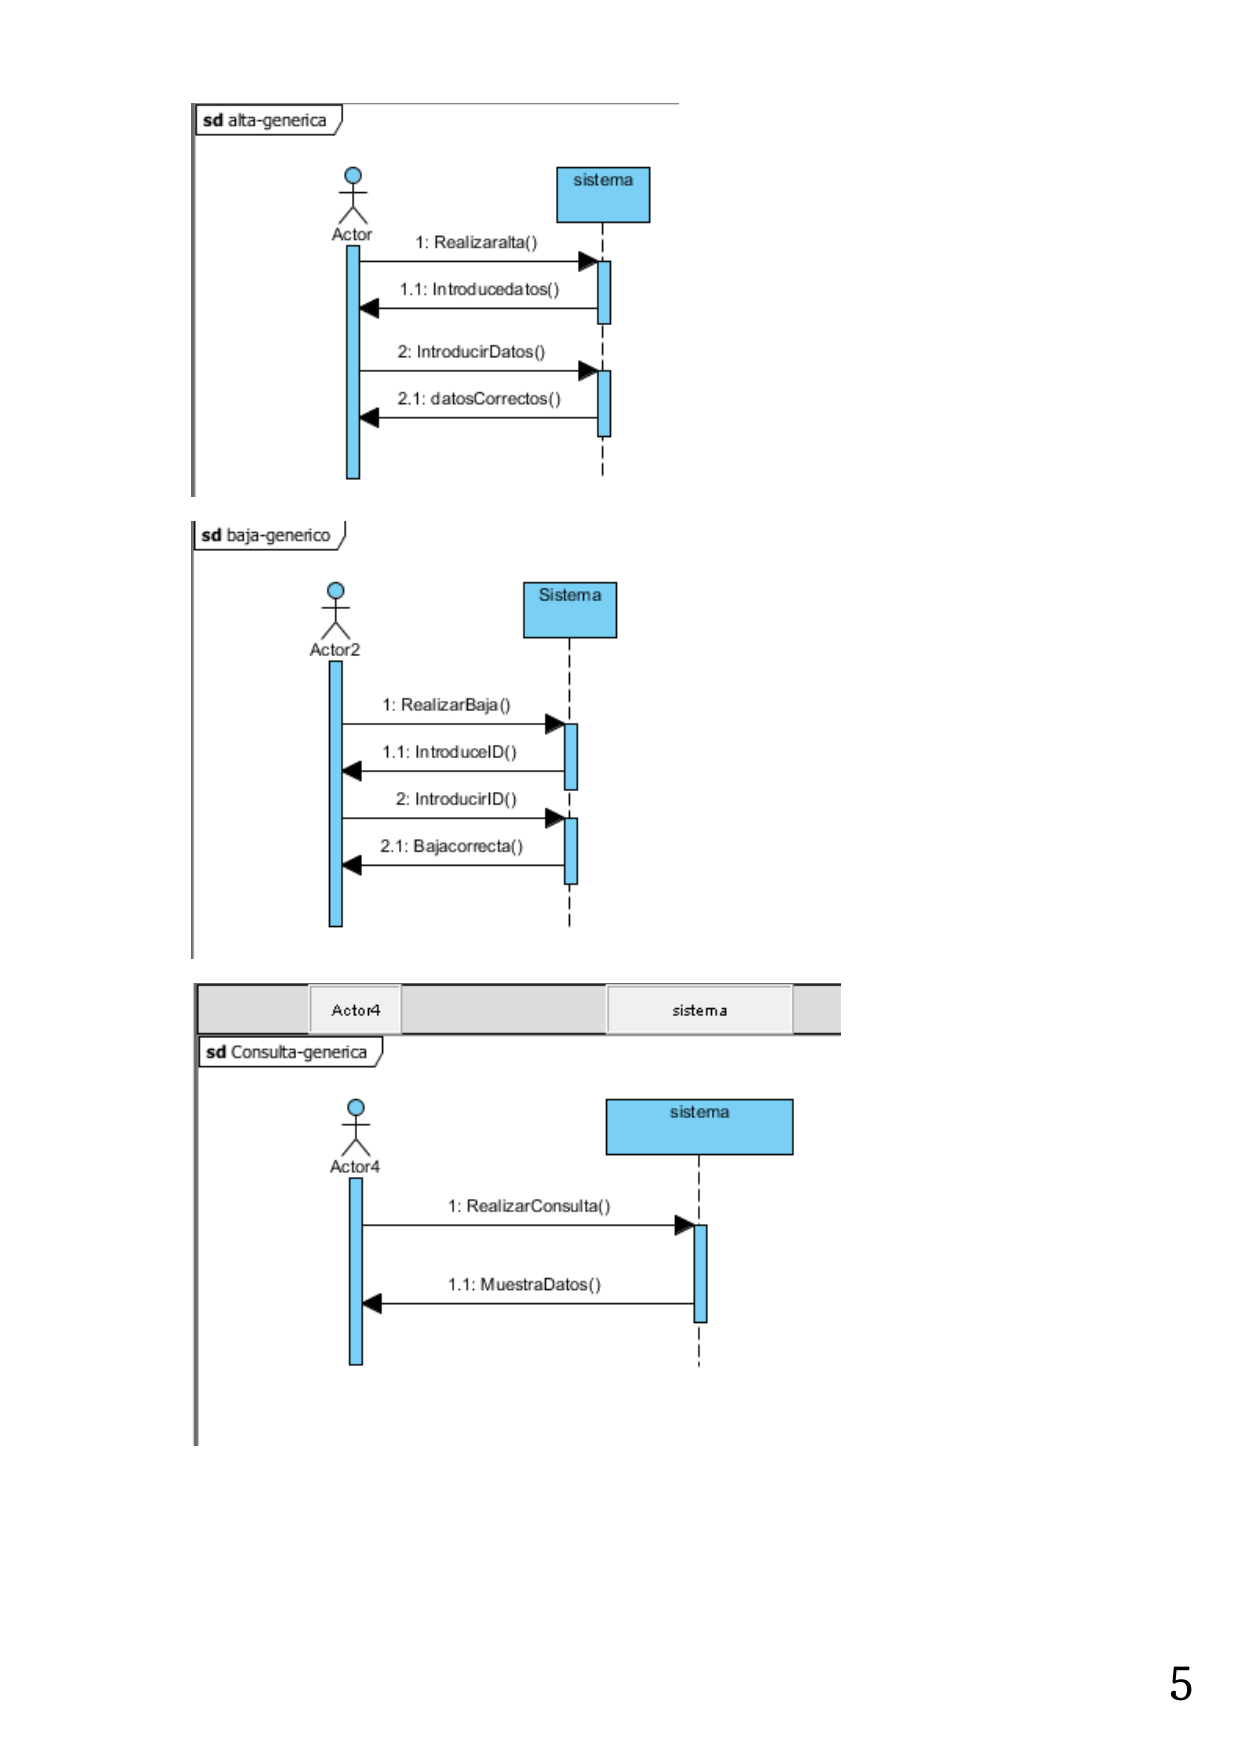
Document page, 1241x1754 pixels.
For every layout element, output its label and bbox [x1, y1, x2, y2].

picture [191, 521, 674, 959]
picture [191, 983, 841, 1446]
picture [191, 103, 679, 497]
